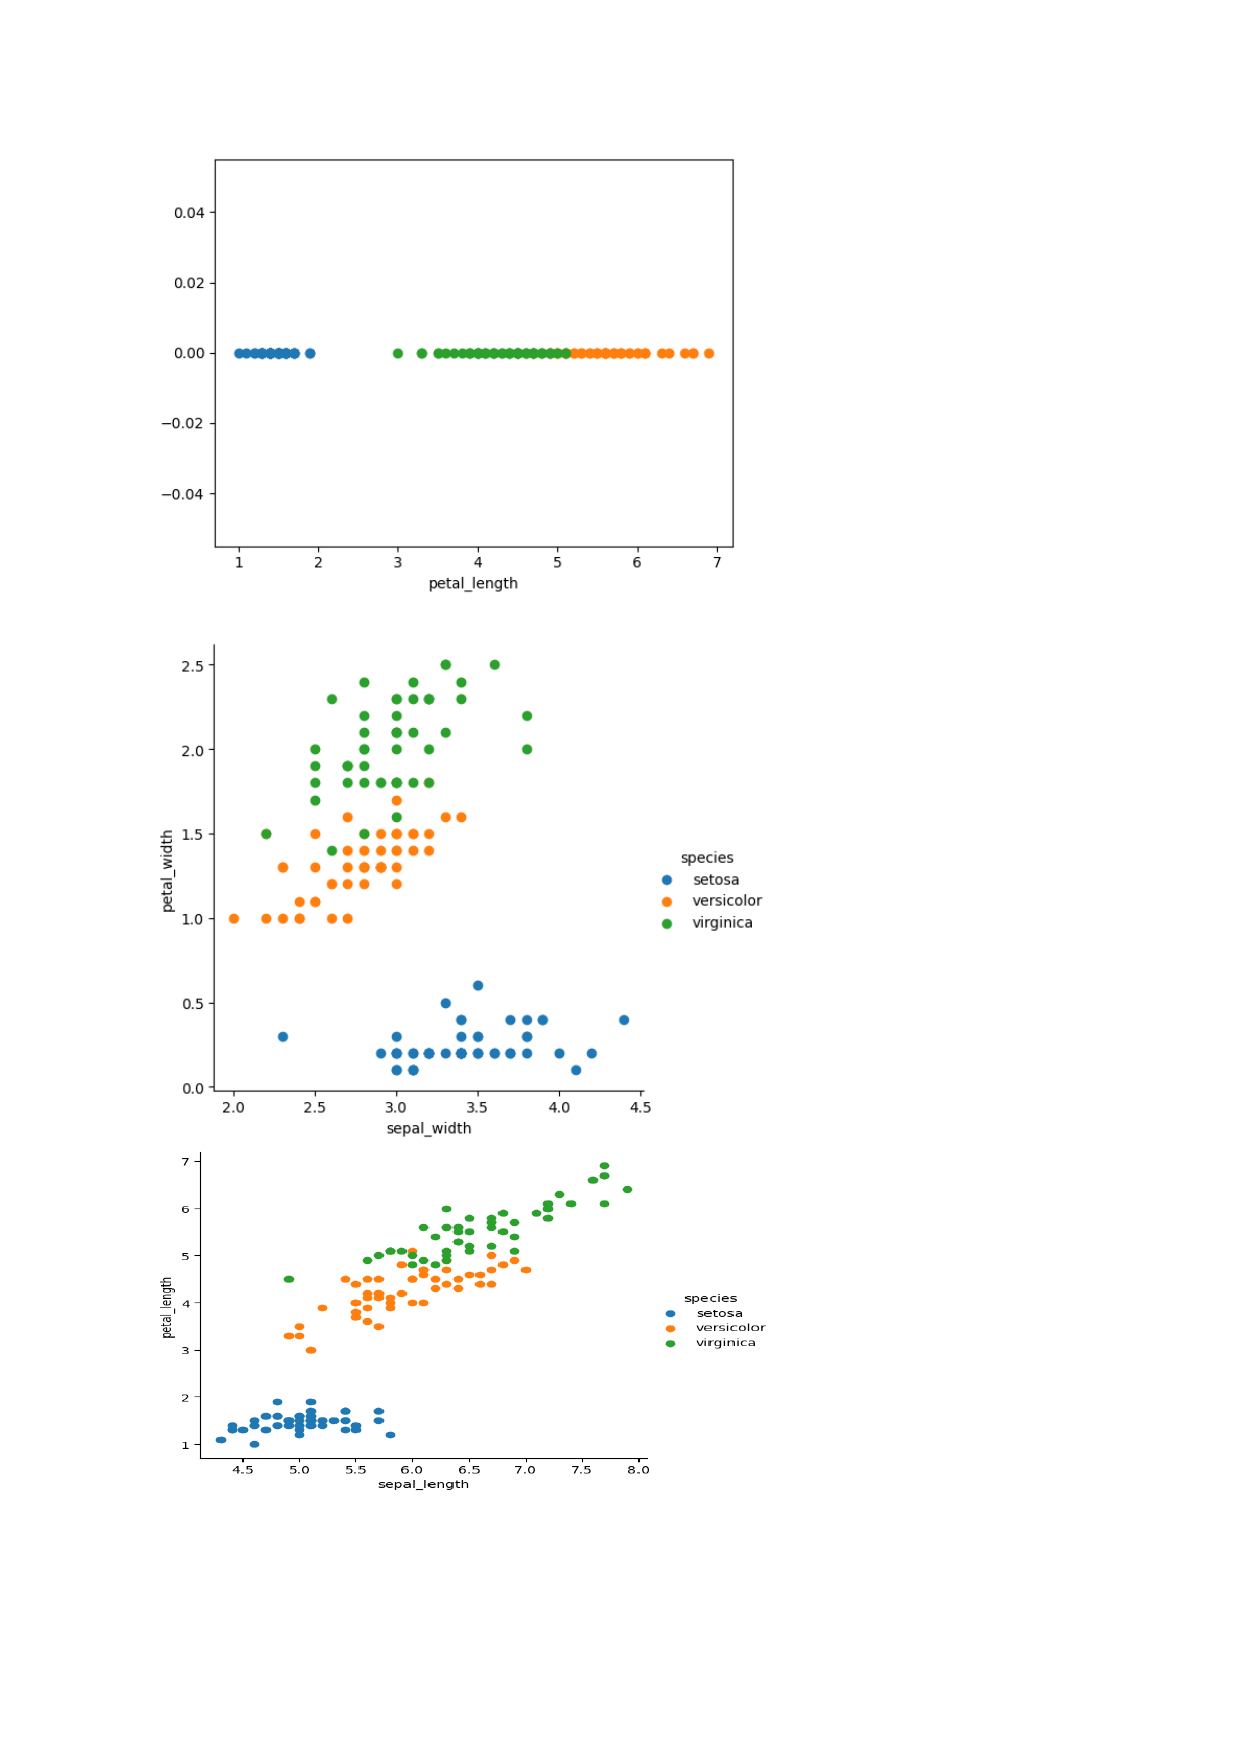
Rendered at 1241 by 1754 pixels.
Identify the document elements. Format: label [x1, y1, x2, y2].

picture [150, 150, 742, 602]
picture [150, 635, 780, 1496]
